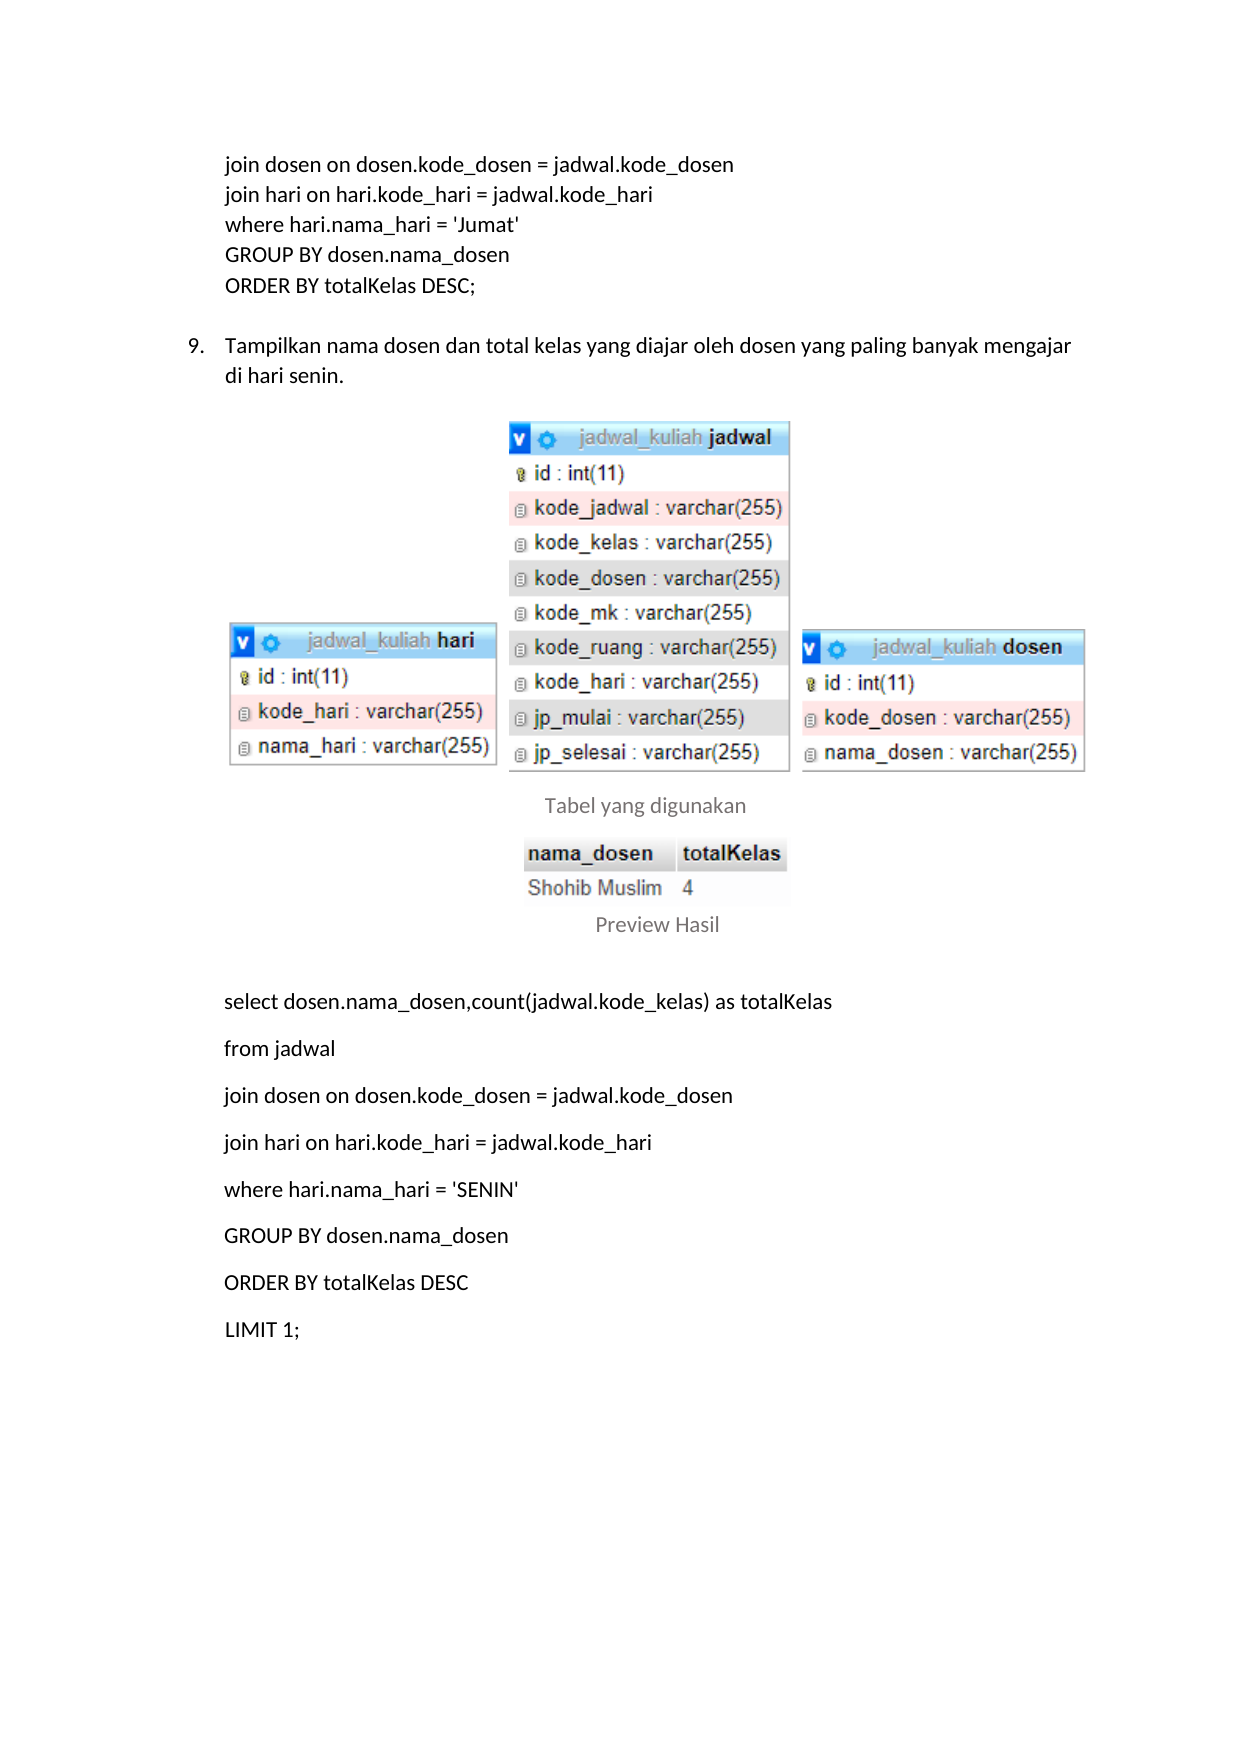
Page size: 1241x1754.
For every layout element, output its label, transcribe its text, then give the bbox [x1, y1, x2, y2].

text from jadwal [224, 1034, 1090, 1062]
text ORDER BY totalKelas DESC [224, 1268, 1090, 1296]
text select dosen.nama_dosen,count(jadwal.kode_kelas) as totalKelas [224, 987, 1090, 1015]
list ORDER BY totalKelas DESC; [225, 271, 1090, 299]
text Tabel yang digunakan [150, 791, 1090, 819]
picture [228, 621, 499, 772]
list Preview Hasil [225, 910, 1090, 938]
text GROUP BY dosen.nama_dosen [224, 1222, 1090, 1249]
picture [524, 837, 792, 908]
list where hari.nama_hari = 'Jumat' [225, 210, 1090, 238]
list join hari on hari.kode_hari = jadwal.kode_hari [225, 180, 1090, 208]
list join dosen on dosen.kode_dosen = jadwal.kode_dosen [225, 150, 1090, 178]
list Tampilkan nama dosen dan total kelas yang diajar oleh dosen yang paling banyak mengajar di hari senin. [187, 331, 1090, 389]
text where hari.nama_hari = 'SENIN' [224, 1175, 1090, 1203]
picture [802, 629, 1087, 772]
picture [509, 421, 792, 772]
text join dosen on dosen.kode_dosen = jadwal.kode_dosen [224, 1081, 1090, 1109]
list GROUP BY dosen.nama_dosen [225, 241, 1090, 269]
text join hari on hari.kode_hari = jadwal.kode_hari [224, 1128, 1090, 1156]
list LIMIT 1; [225, 1315, 1090, 1343]
